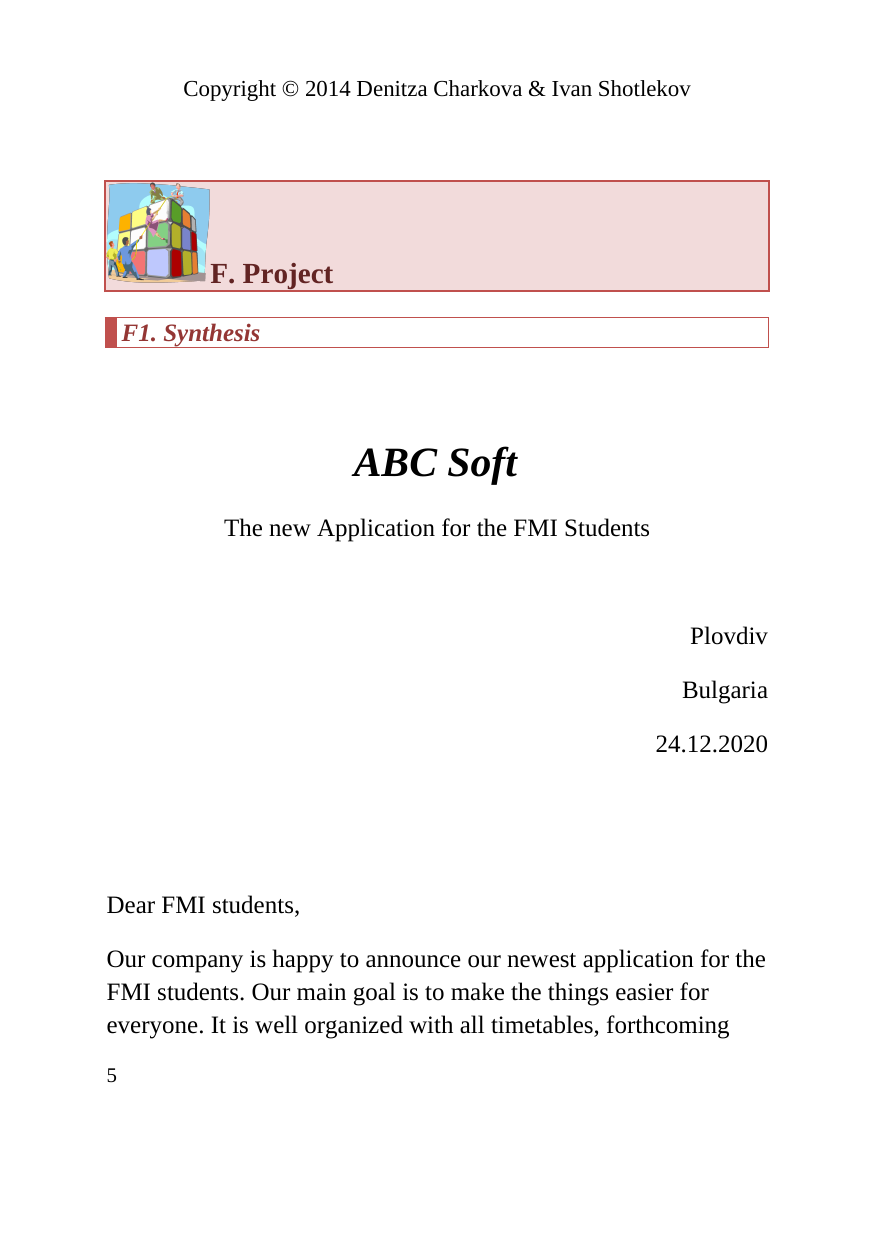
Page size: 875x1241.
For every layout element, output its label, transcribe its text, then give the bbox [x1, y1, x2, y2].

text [106, 944, 768, 1039]
text 24.12.2020 [106, 729, 768, 758]
text Plovdiv [106, 621, 768, 650]
picture [106, 182, 211, 284]
text The new Application for the FMI Students [106, 513, 768, 542]
subtitle F1. Synthesis [117, 318, 768, 347]
subtitle F. Project [106, 182, 768, 290]
text Bulgaria [106, 675, 768, 704]
text Dear FMI students, [106, 891, 768, 919]
text ABC Soft [106, 438, 768, 486]
